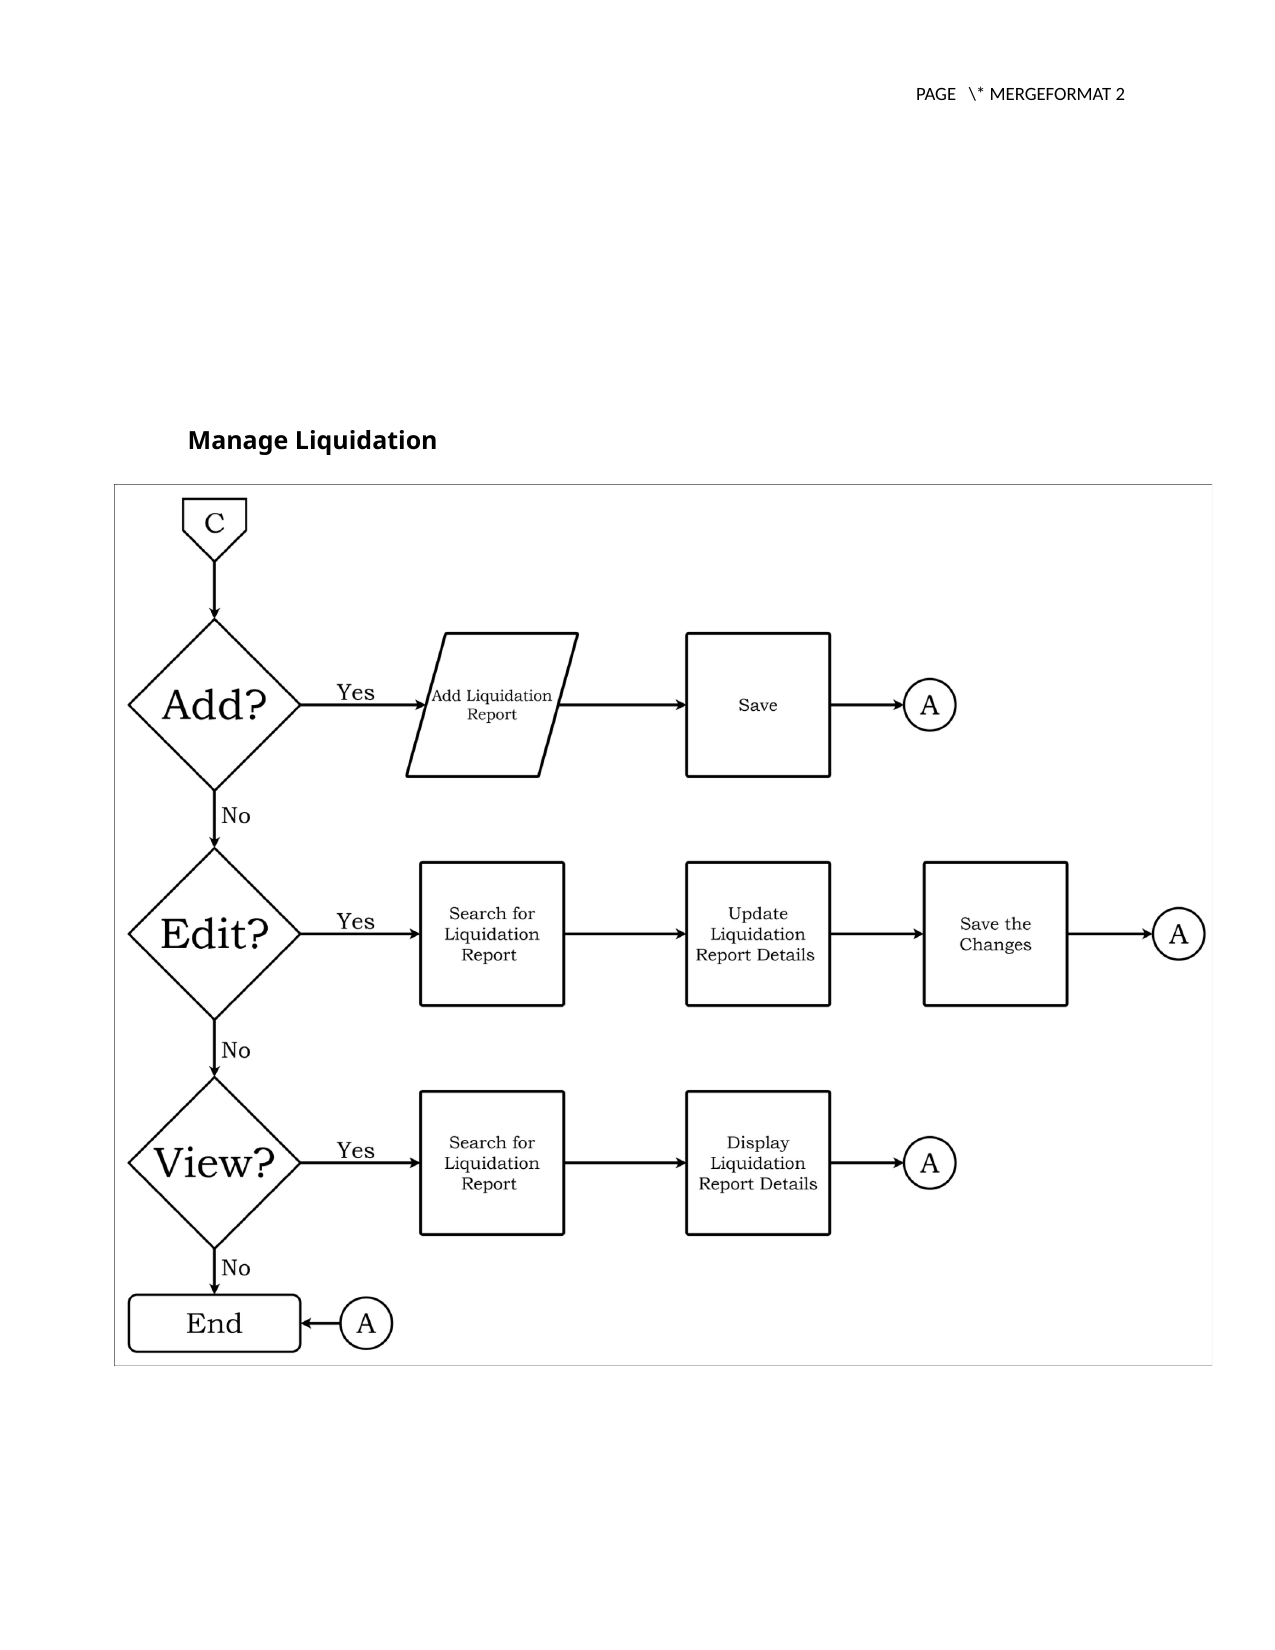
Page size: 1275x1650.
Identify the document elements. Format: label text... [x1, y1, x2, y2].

text Manage Liquidation [187, 422, 1125, 457]
picture [114, 484, 1213, 1366]
